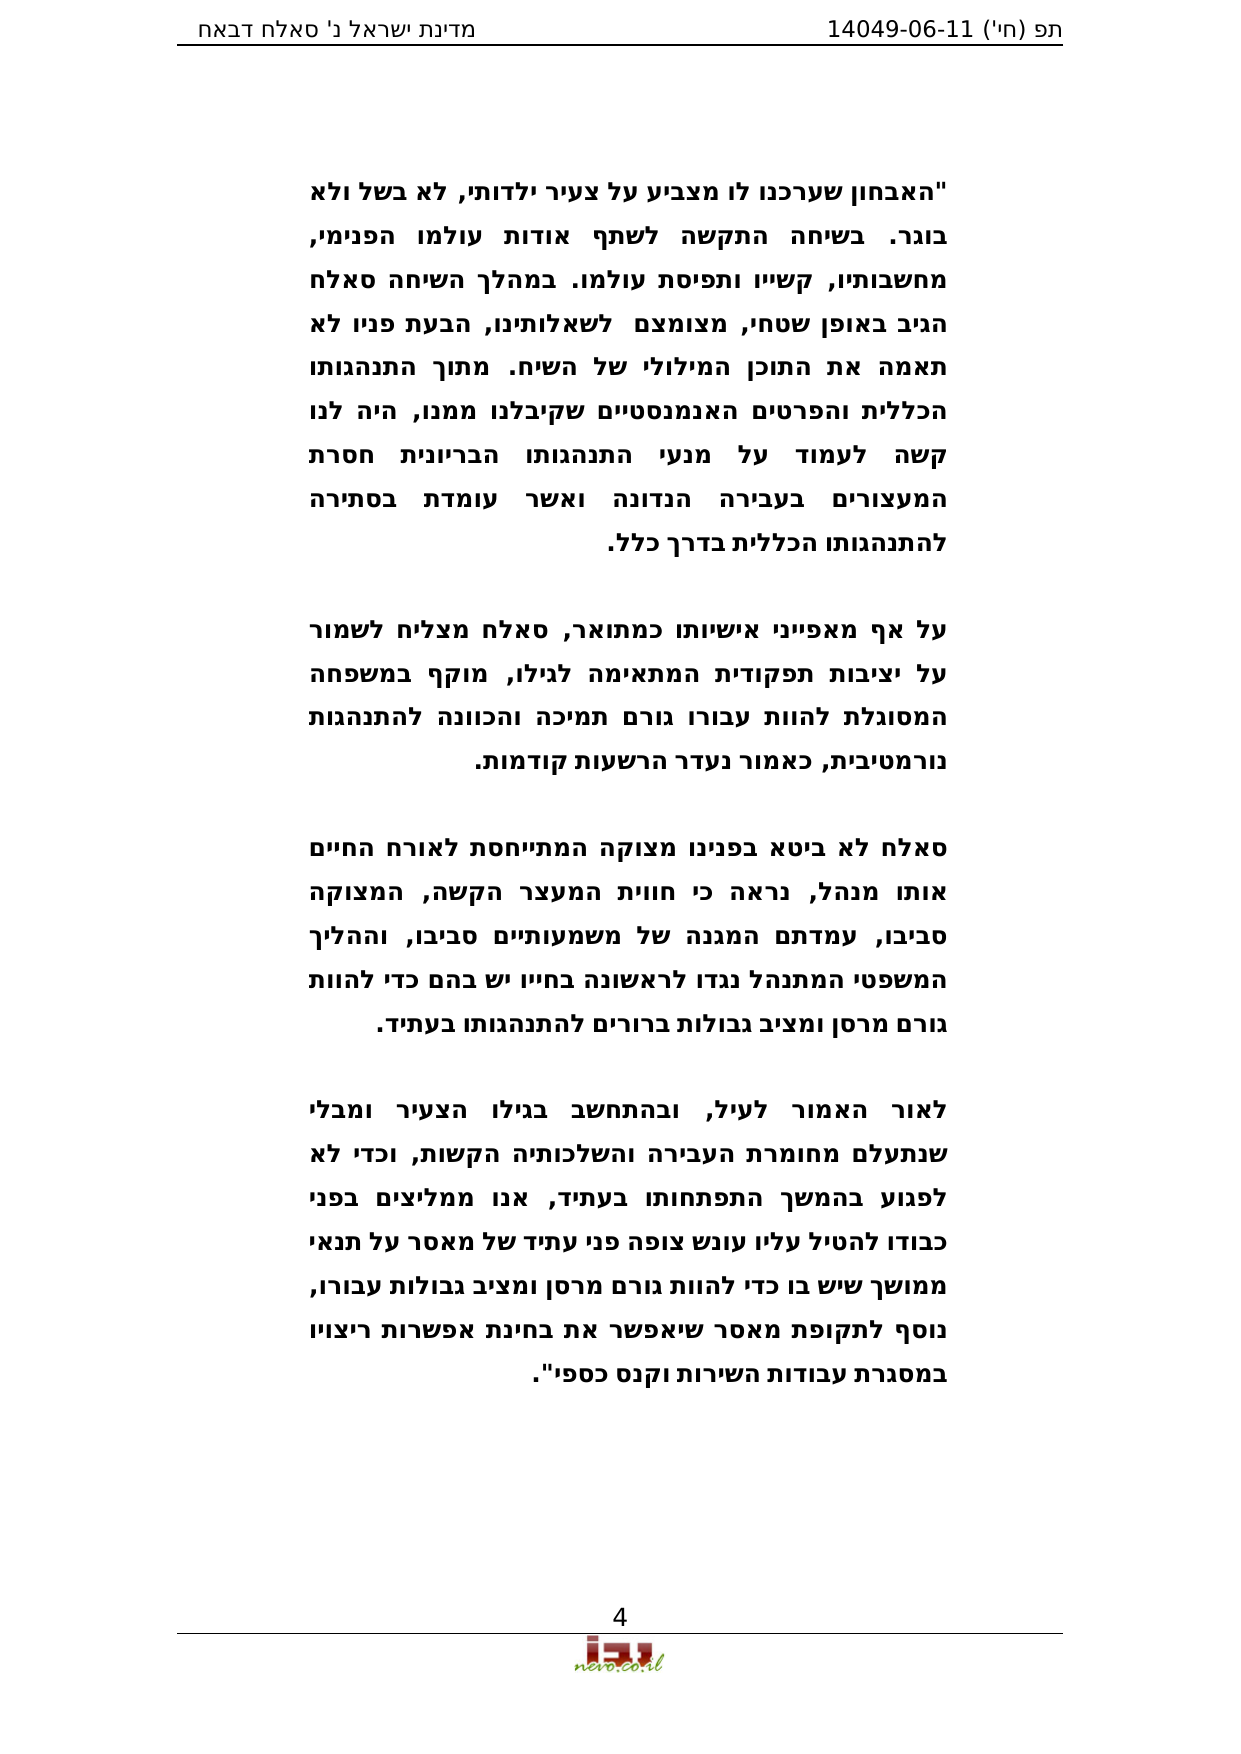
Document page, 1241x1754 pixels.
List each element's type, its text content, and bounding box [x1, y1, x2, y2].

text לאור האמור לעיל, ובהתחשב בגילו הצעיר ומבלי שנתעלם מחומרת העבירה והשלכותיה הקשות, וכדי לא לפגוע בהמשך התפתחותו בעתיד, אנו ממליצים בפני כבודו להטיל עליו עונש צופה פני עתיד של מאסר על תנאי ממושך שיש בו כדי להוות גורם מרסן ומציב גבולות עבורו, נוסף לתקופת מאסר שיאפשר את בחינת אפשרות ריצויו במסגרת עבודות השירות וקנס כספי". [308, 1096, 948, 1388]
text על אף מאפייני אישיותו כמתואר, סאלח מצליח לשמור על יציבות תפקודית המתאימה לגילו, מוקף במשפחה המסוגלת להוות עבורו גורם תמיכה והכוונה להתנהגות נורמטיבית, כאמור נעדר הרשעות קודמות. [308, 615, 948, 776]
text סאלח לא ביטא בפנינו מצוקה המתייחסת לאורח החיים אותו מנהל, נראה כי חווית המעצר הקשה, המצוקה סביבו, עמדתם המגנה של משמעותיים סביבו, וההליך המשפטי המתנהל נגדו לראשונה בחייו יש בהם כדי להוות גורם מרסן ומציב גבולות ברורים להתנהגותו בעתיד. [308, 833, 948, 1038]
text "האבחון שערכנו לו מצביע על צעיר ילדותי, לא בשל ולא בוגר. בשיחה התקשה לשתף אודות עולמו הפנימי, מחשבותיו, קשייו ותפיסת עולמו. במהלך השיחה סאלח הגיב באופן שטחי, מצומצם לשאלותינו, הבעת פניו לא תאמה את התוכן המילולי של השיח. מתוך התנהגותו הכללית והפרטים האנמנסטיים שקיבלנו ממנו, היה לנו קשה לעמוד על מנעי התנהגותו הבריונית חסרת המעצורים בעבירה הנדונה ואשר עומדת בסתירה להתנהגותו הכללית בדרך כלל. [308, 177, 948, 557]
picture [574, 1635, 666, 1673]
